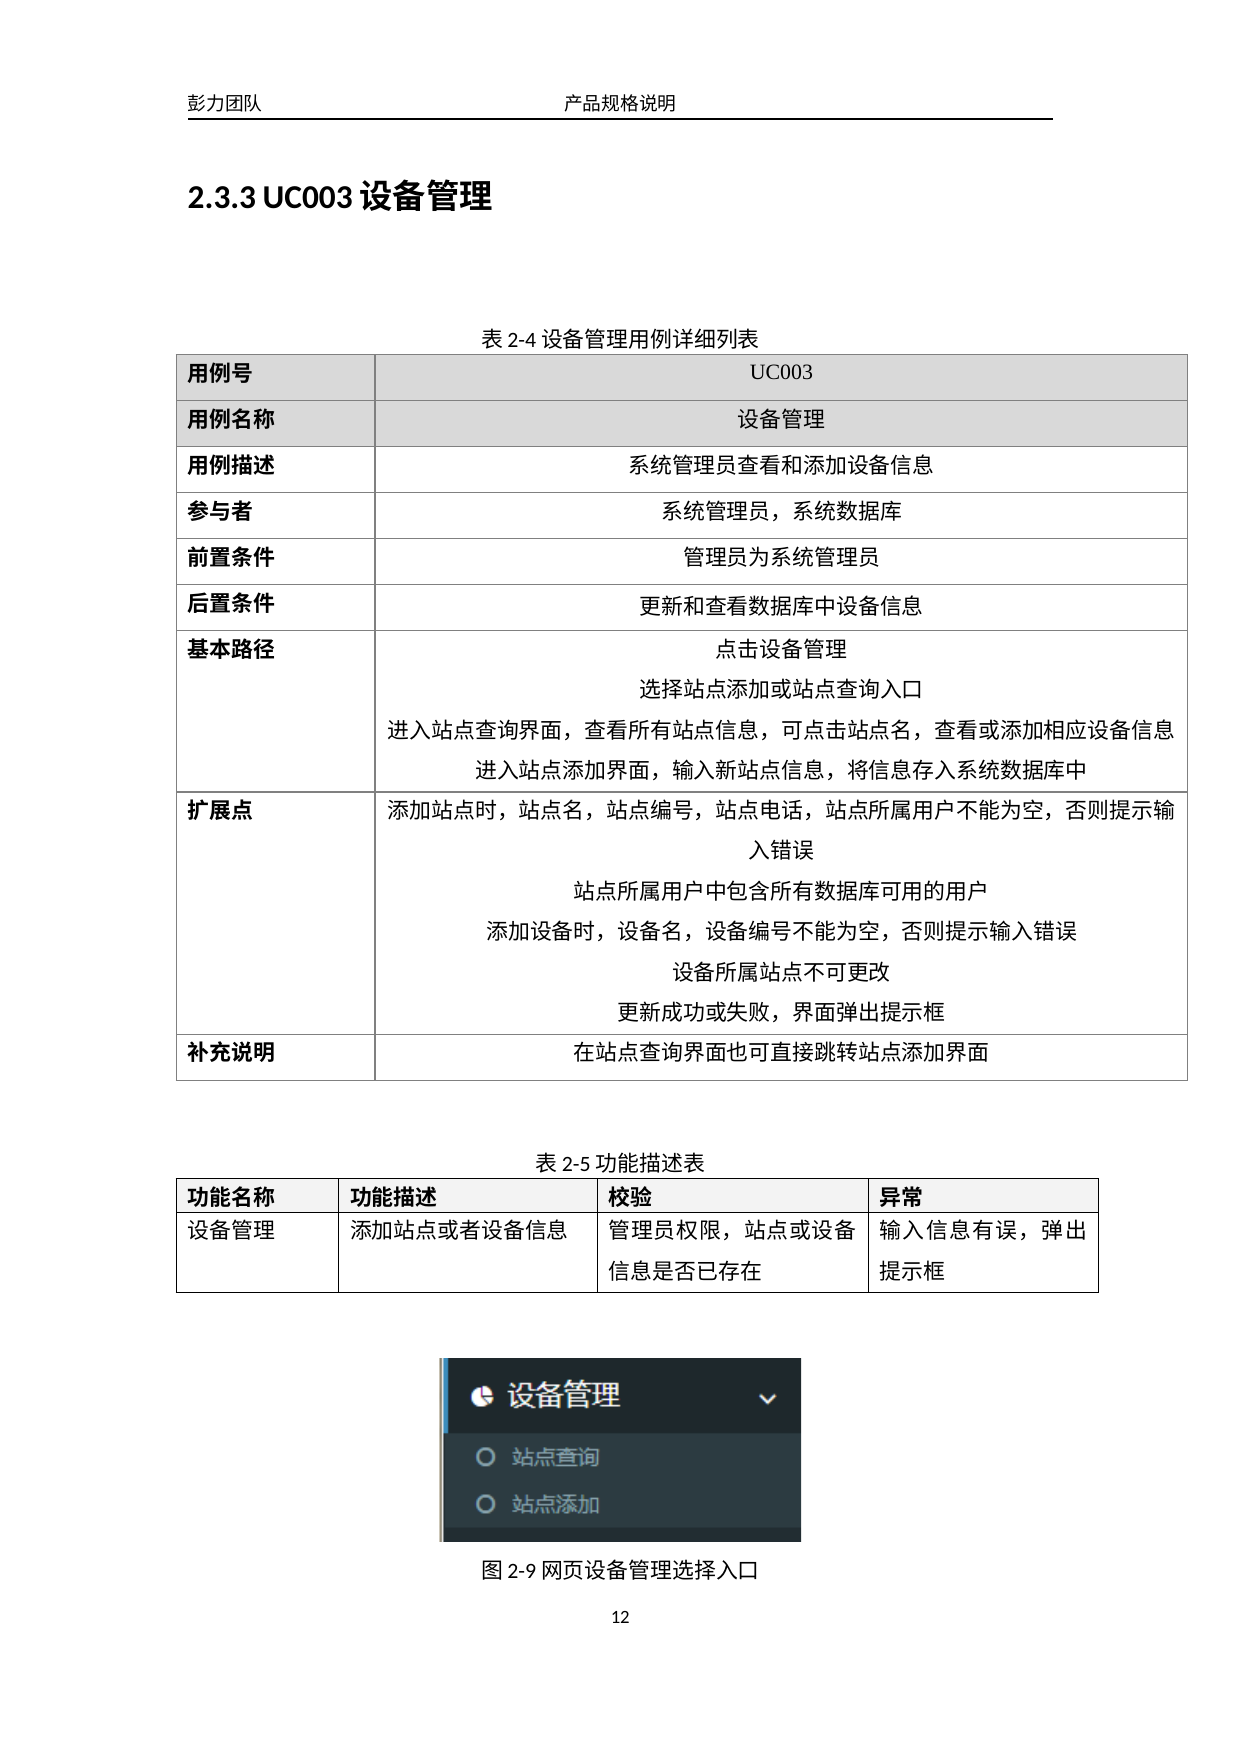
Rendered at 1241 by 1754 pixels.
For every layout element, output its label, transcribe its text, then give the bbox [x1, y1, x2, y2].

table_cell 前置条件 [177, 539, 374, 584]
table_cell 更新和查看数据库中设备信息 [376, 585, 1187, 630]
table_cell 管理员为系统管理员 [376, 539, 1187, 584]
table_cell 基本路径 [177, 631, 374, 791]
table_header 功能描述 [339, 1179, 597, 1212]
table_cell 用例描述 [177, 447, 374, 492]
picture [439, 1358, 802, 1542]
table_header 异常 [869, 1179, 1098, 1212]
table_cell 点击设备管理 选择站点添加或站点查询入口 进入站点查询界面，查看所有站点信息，可点击站点名，查看或添加相应设备信息 进入站点添加界面，输入新站点信息，将信息存入系统数据库中 [376, 631, 1187, 791]
table_cell 设备管理 [177, 1213, 338, 1292]
subtitle UC003设备管理 [187, 162, 1053, 227]
table_cell 系统管理员，系统数据库 [376, 493, 1187, 538]
table_cell 设备管理 [376, 401, 1187, 446]
table_cell 扩展点 [177, 793, 374, 1033]
table_cell 输入信息有误，弹出提示框 [869, 1213, 1098, 1292]
table_cell 系统管理员查看和添加设备信息 [376, 447, 1187, 492]
text 表2-4 设备管理用例详细列表 [187, 322, 1053, 354]
table_cell 补充说明 [177, 1035, 374, 1079]
table_cell 添加站点或者设备信息 [339, 1213, 597, 1292]
table_header UC003 [376, 355, 1187, 400]
table_cell 管理员权限，站点或设备信息是否已存在 [598, 1213, 868, 1292]
table_cell 参与者 [177, 493, 374, 538]
table_cell 后置条件 [177, 585, 374, 630]
table_cell 添加站点时，站点名，站点编号，站点电话，站点所属用户不能为空，否则提示输入错误 站点所属用户中包含所有数据库可用的用户 添加设备时，设备名，设备编号不能为空，否则提示输入错误 设备所属站点不可更改 更新成功或失败，界面弹出提示框 [376, 793, 1187, 1033]
table_cell 用例名称 [177, 401, 374, 446]
text 表2-5 功能描述表 [187, 1146, 1053, 1178]
table_header 功能名称 [177, 1179, 338, 1212]
table_header 校验 [598, 1179, 868, 1212]
text 图2-9 网页设备管理选择入口 [187, 1553, 1053, 1586]
table_cell 在站点查询界面也可直接跳转站点添加界面 [376, 1035, 1187, 1079]
table_header 用例号 [177, 355, 374, 400]
